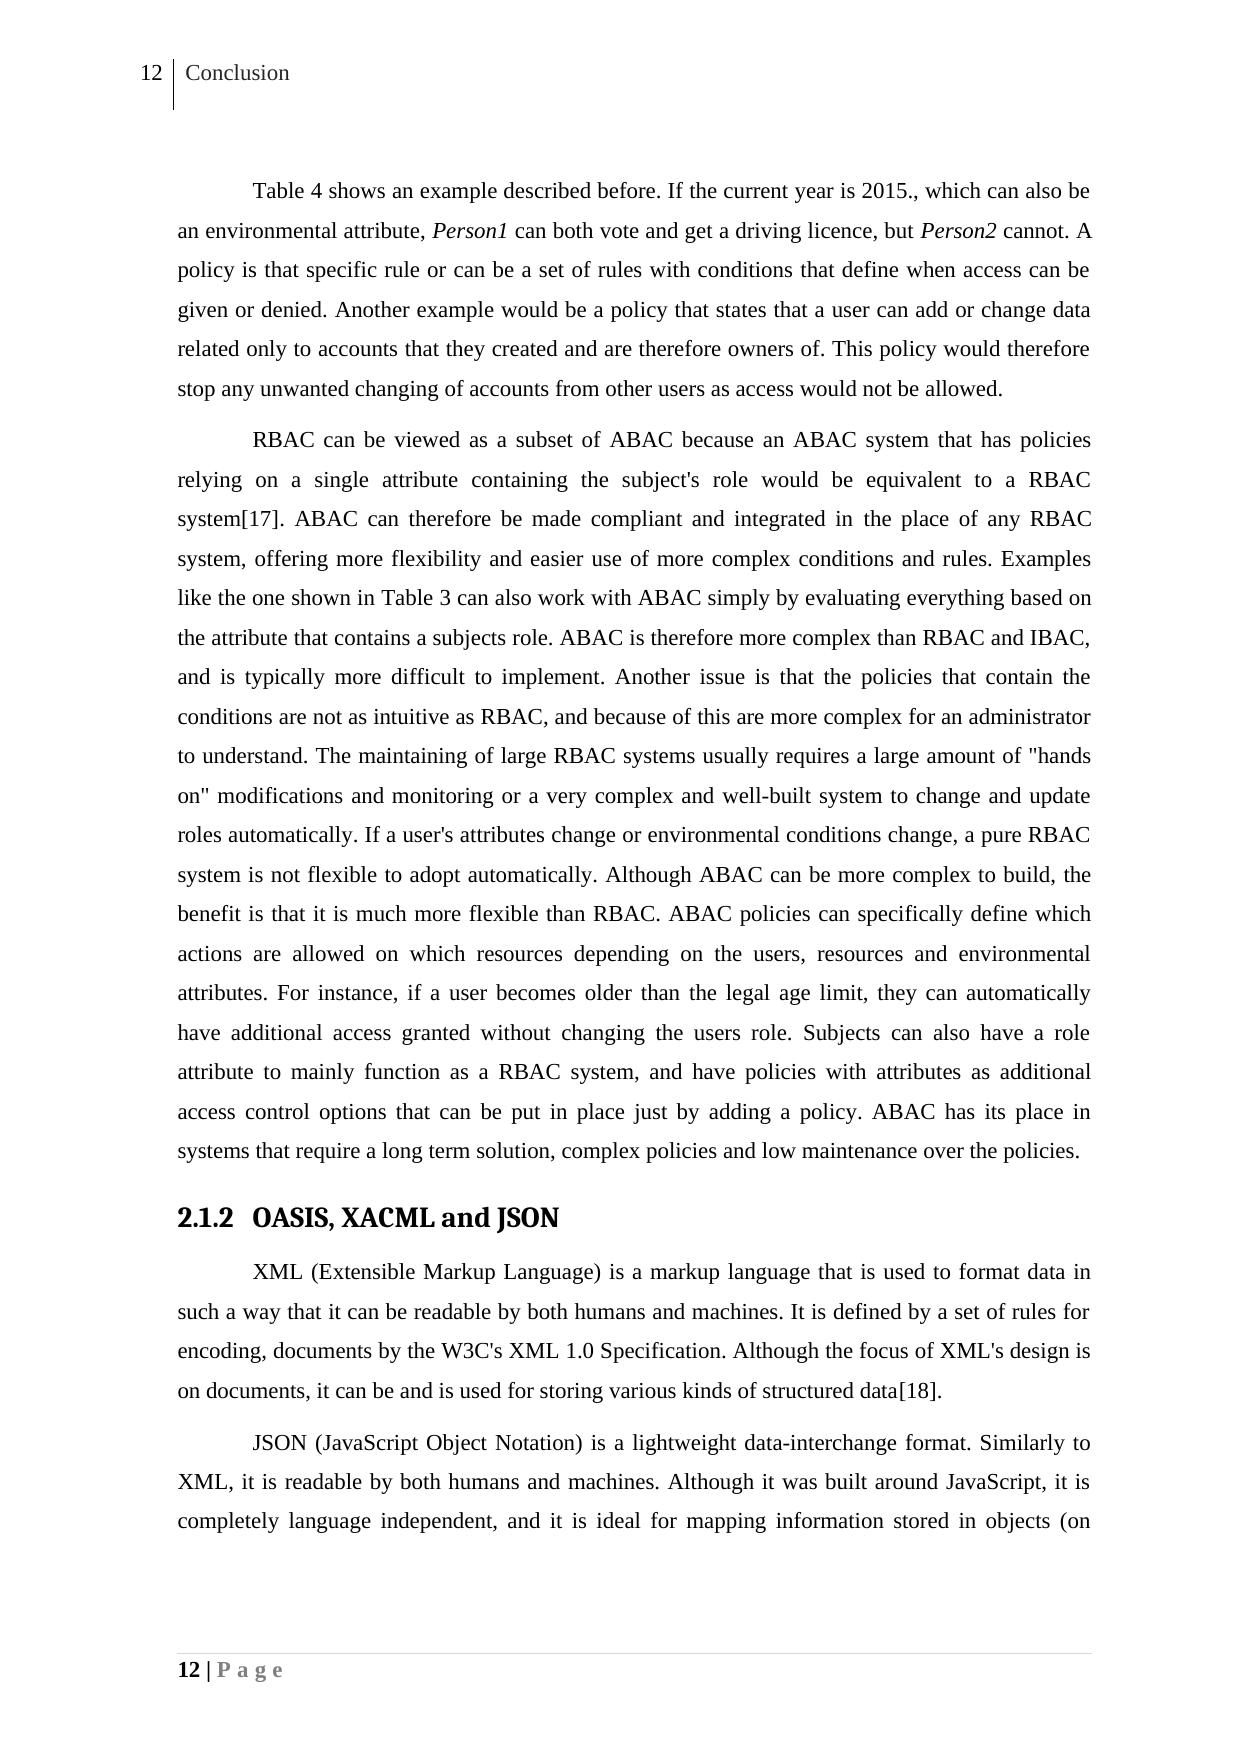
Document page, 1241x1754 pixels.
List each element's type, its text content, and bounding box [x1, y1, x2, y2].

text XML (Extensible Markup Language) is a markup language that is used to format data in such a way that it can be readable by both humans and machines. It is defined by a set of rules for encoding, documents by the W3C's XML 1.0 Specification. Although the focus of XML's design is on documents, it can be and is used for storing various kinds of structured data. [177, 1258, 1092, 1403]
subtitle OASIS, XACML and JSON [177, 1202, 1092, 1235]
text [177, 1429, 1092, 1534]
text RBAC can be viewed as a subset of ABAC because an ABAC system that has policies relying on a single attribute containing the subject's role would be equivalent to a RBAC system. ABAC can therefore be made compliant and integrated in the place of any RBAC system, offering more flexibility and easier use of more complex conditions and rules. Examples like the one shown in Table 3 can also work with ABAC simply by evaluating everything based on the attribute that contains a subjects role. ABAC is therefore more complex than RBAC and IBAC, and is typically more difficult to implement. Another issue is that the policies that contain the conditions are not as intuitive as RBAC, and because of this are more complex for an administrator to understand. The maintaining of large RBAC systems usually requires a large amount of "hands on" modifications and monitoring or a very complex and well-built system to change and update roles automatically. If a user's attributes change or environmental conditions change, a pure RBAC system is not flexible to adopt automatically. Although ABAC can be more complex to build, the benefit is that it is much more flexible than RBAC. ABAC policies can specifically define which actions are allowed on which resources depending on the users, resources and environmental attributes. For instance, if a user becomes older than the legal age limit, they can automatically have additional access granted without changing the users role. Subjects can also have a role attribute to mainly function as a RBAC system, and have policies with attributes as additional access control options that can be put in place just by adding a policy. ABAC has its place in systems that require a long term solution, complex policies and low maintenance over the policies. [177, 427, 1092, 1163]
text Table 4 shows an example described before. If the current year is 2015., which can also be an environmental attribute, Person1 can both vote and get a driving licence, but Person2 cannot. A policy is that specific rule or can be a set of rules with conditions that define when access can be given or denied. Another example would be a policy that states that a user can add or change data related only to accounts that they created and are therefore owners of. This policy would therefore stop any unwanted changing of accounts from other users as access would not be allowed. [177, 177, 1092, 401]
